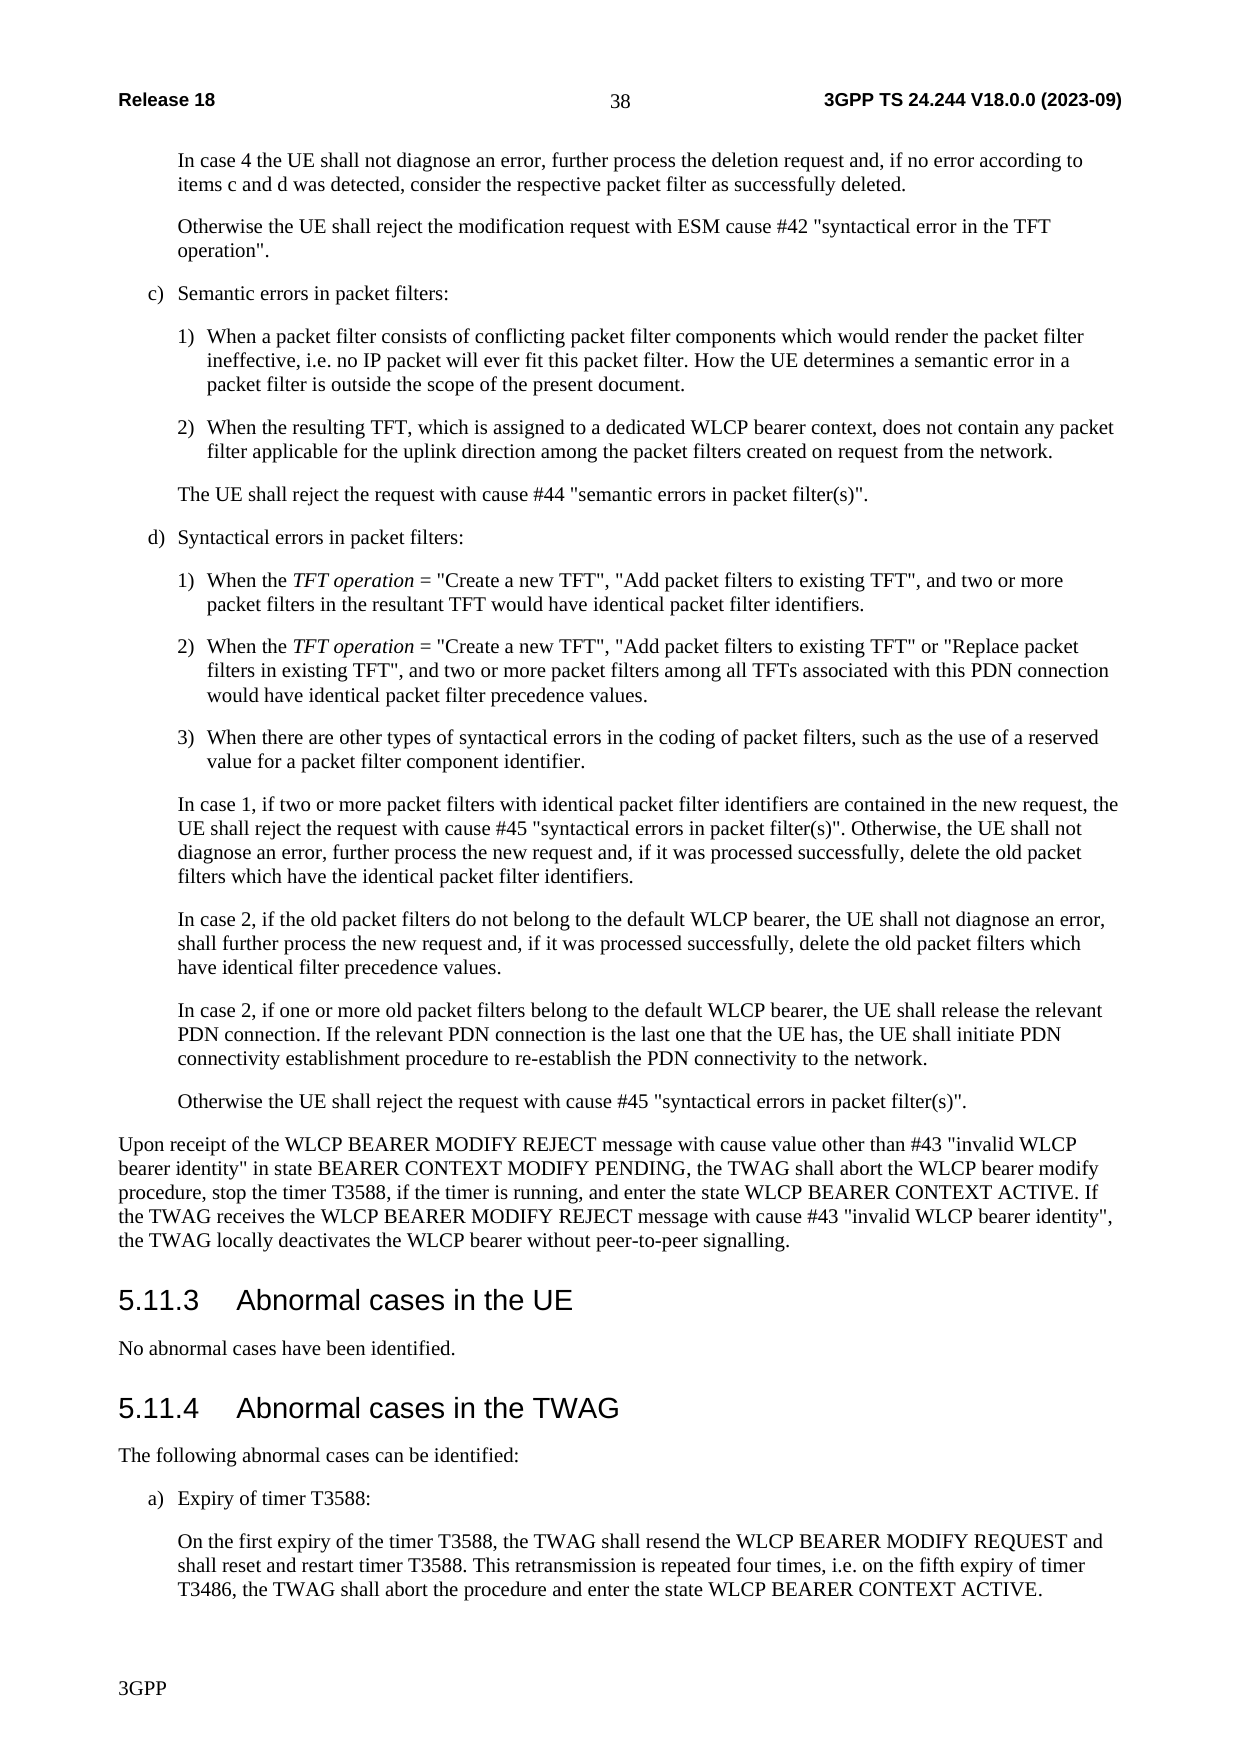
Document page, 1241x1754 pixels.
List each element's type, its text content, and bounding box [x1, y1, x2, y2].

text In case 2, if one or more old packet filters belong to the default WLCP bearer, the UE shall release the relevant PDN connection. If the relevant PDN connection is the last one that the UE has, the UE shall initiate PDN connectivity establishment procedure to re-establish the PDN connectivity to the network. [148, 998, 1122, 1070]
text 2) When the TFT operation = "Create a new TFT", "Add packet filters to existing TFT" or "Replace packet filters in existing TFT", and two or more packet filters among all TFTs associated with this PDN connection would have identical packet filter precedence values. [177, 634, 1122, 707]
text The UE shall reject the request with cause #44 "semantic errors in packet filter(s)". [148, 482, 1122, 506]
text c) Semantic errors in packet filters: [148, 281, 1122, 305]
text Otherwise the UE shall reject the request with cause #45 "syntactical errors in packet filter(s)". [148, 1089, 1122, 1113]
text Upon receipt of the WLCP BEARER MODIFY REJECT message with cause value other than #43 "invalid WLCP bearer identity" in state BEARER CONTEXT MODIFY PENDING, the TWAG shall abort the WLCP bearer modify procedure, stop the timer T3588, if the timer is running, and enter the state WLCP BEARER CONTEXT ACTIVE. If the TWAG receives the WLCP BEARER MODIFY REJECT message with cause #43 "invalid WLCP bearer identity", the TWAG locally deactivates the WLCP bearer without peer-to-peer signalling. [118, 1132, 1122, 1252]
text 3) When there are other types of syntactical errors in the coding of packet filters, such as the use of a reserved value for a packet filter component identifier. [177, 725, 1122, 773]
text 1) When the TFT operation = "Create a new TFT", "Add packet filters to existing TFT", and two or more packet filters in the resultant TFT would have identical packet filter identifiers. [177, 567, 1122, 616]
text 2) When the resulting TFT, which is assigned to a dedicated WLCP bearer context, does not contain any packet filter applicable for the uplink direction among the packet filters created on request from the network. [177, 415, 1122, 463]
subtitle 5.11.4 Abnormal cases in the TWAG [118, 1391, 1122, 1424]
text 1) When a packet filter consists of conflicting packet filter components which would render the packet filter ineffective, i.e. no IP packet will ever fit this packet filter. How the UE determines a semantic error in a packet filter is outside the scope of the present document. [177, 324, 1122, 396]
subtitle 5.11.3 Abnormal cases in the UE [118, 1283, 1122, 1317]
text On the first expiry of the timer T3588, the TWAG shall resend the WLCP BEARER MODIFY REQUEST and shall reset and restart timer T3588. This retransmission is repeated four times, i.e. on the fifth expiry of timer T3486, the TWAG shall abort the procedure and enter the state WLCP BEARER CONTEXT ACTIVE. [148, 1529, 1122, 1601]
text No abnormal cases have been identified. [118, 1336, 1122, 1360]
text The following abnormal cases can be identified: [118, 1443, 1122, 1467]
text In case 1, if two or more packet filters with identical packet filter identifiers are contained in the new request, the UE shall reject the request with cause #45 "syntactical errors in packet filter(s)". Otherwise, the UE shall not diagnose an error, further process the new request and, if it was processed successfully, delete the old packet filters which have the identical packet filter identifiers. [148, 792, 1122, 888]
text Otherwise the UE shall reject the modification request with ESM cause #42 "syntactical error in the TFT operation". [148, 214, 1122, 262]
text In case 4 the UE shall not diagnose an error, further process the deletion request and, if no error according to items c and d was detected, consider the respective packet filter as successfully deleted. [148, 147, 1122, 196]
text a) Expiry of timer T3588: [148, 1486, 1122, 1510]
text In case 2, if the old packet filters do not belong to the default WLCP bearer, the UE shall not diagnose an error, shall further process the new request and, if it was processed successfully, delete the old packet filters which have identical filter precedence values. [148, 907, 1122, 979]
text d) Syntactical errors in packet filters: [148, 525, 1122, 549]
